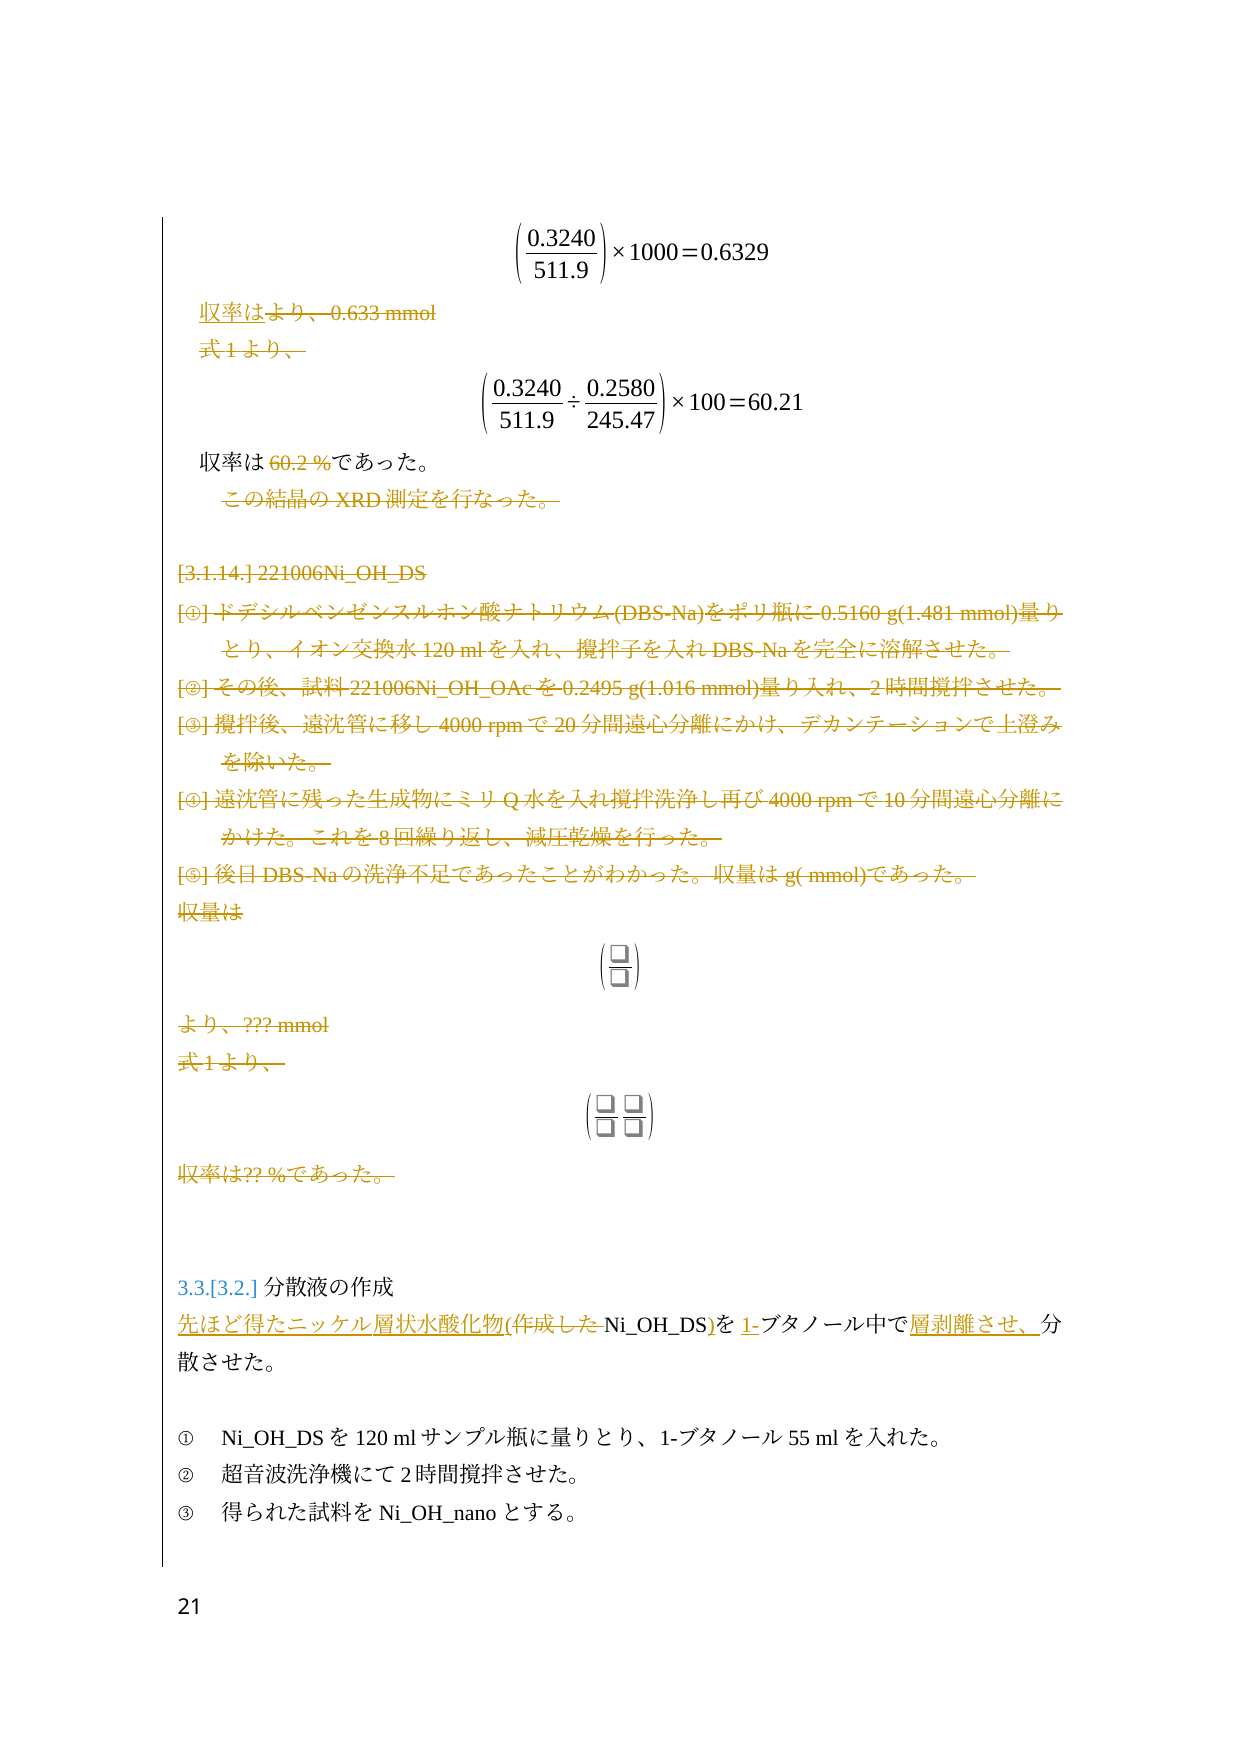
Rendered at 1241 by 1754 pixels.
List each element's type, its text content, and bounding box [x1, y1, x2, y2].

list 超音波洗浄機にて2時間撹拌させた。 [177, 1454, 1063, 1492]
text であった。 [199, 442, 1041, 479]
list 分散液の作成 [177, 1267, 1063, 1304]
list 得られた試料をNi_OH_nanoとする。 [177, 1492, 1063, 1529]
list Ni_OH_DSを120 mlサンプル瓶に量りとり、1-ブタノール55 mlを入れた。 [177, 1417, 1063, 1454]
text Ni_OH_DSをブタノール中で分散させた。 [177, 1304, 1063, 1379]
